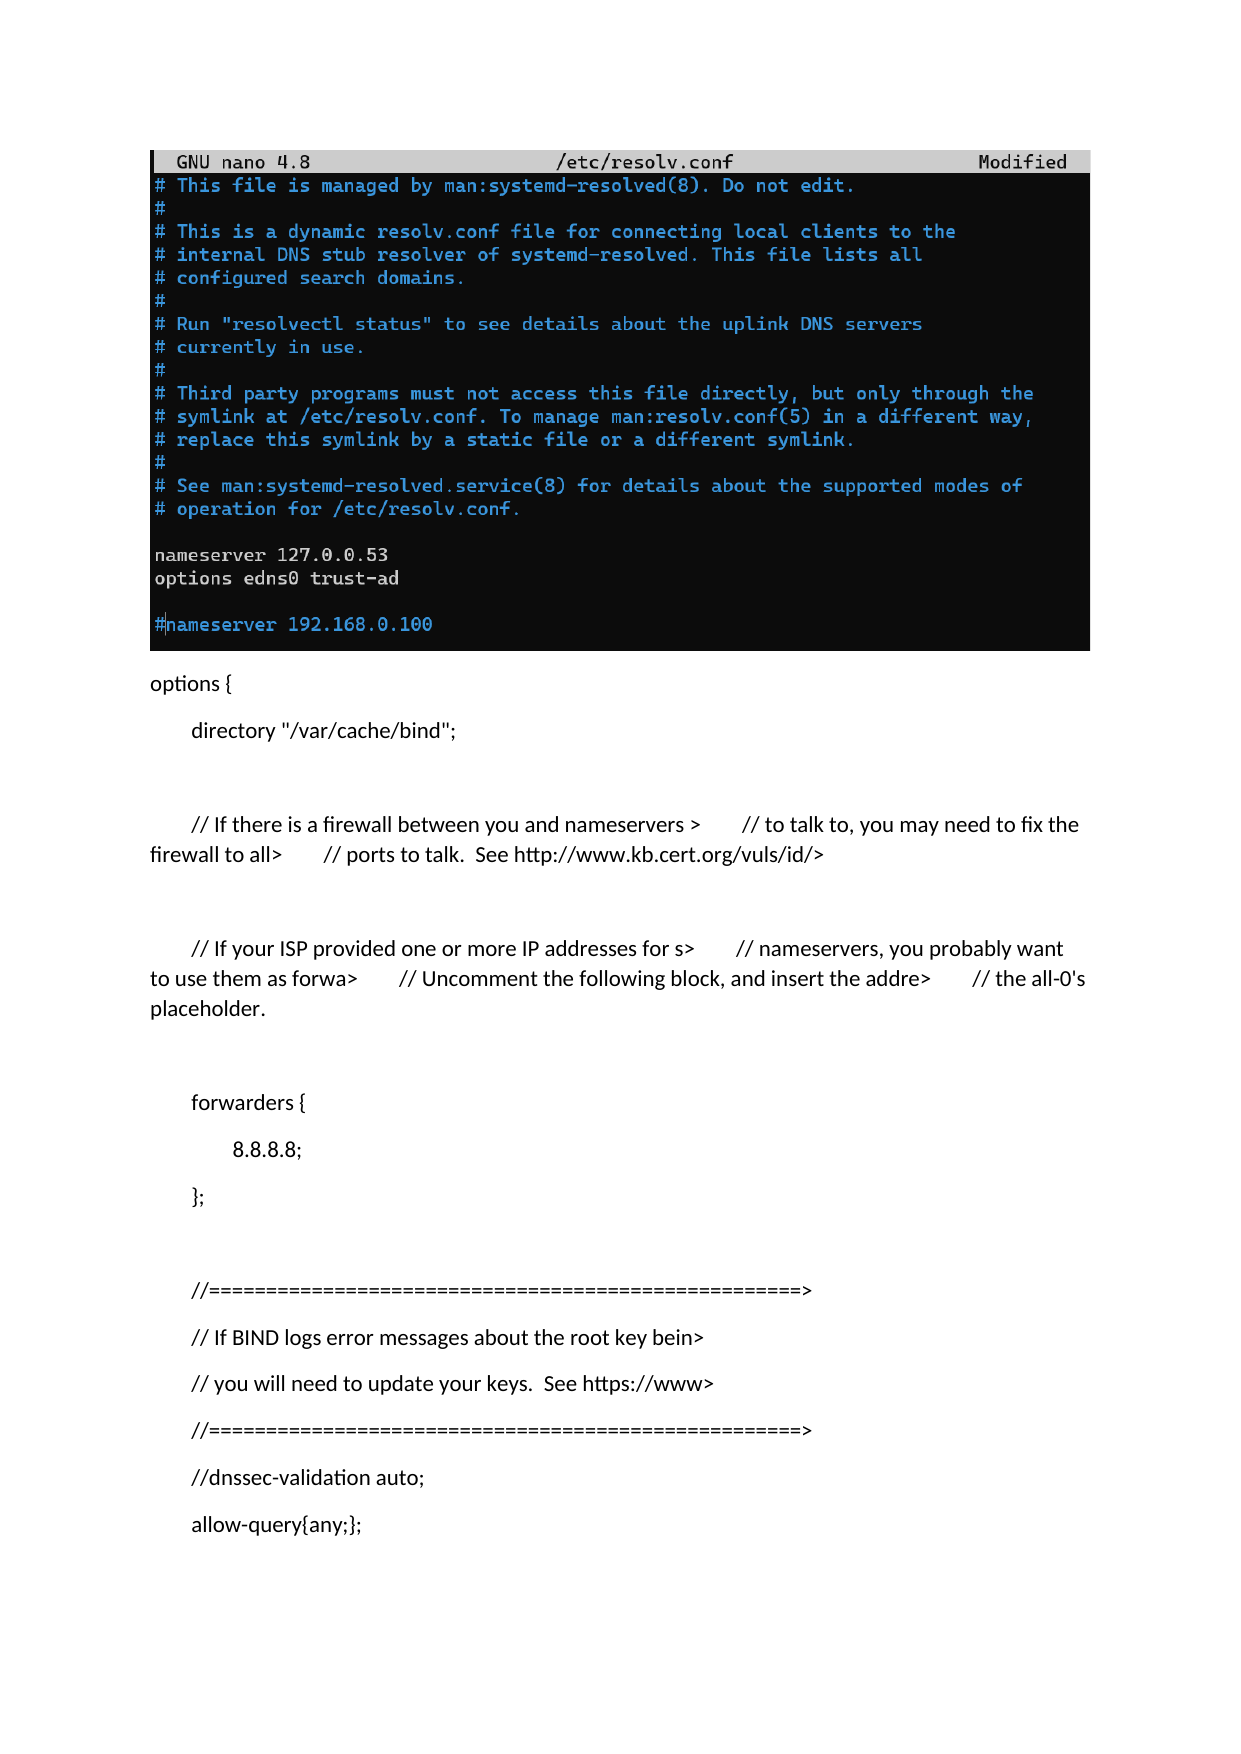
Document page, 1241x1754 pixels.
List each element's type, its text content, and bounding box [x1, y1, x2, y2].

text forwarders { [150, 1088, 1090, 1116]
text //dnssec-validation auto; [150, 1463, 1090, 1491]
text 8.8.8.8; [150, 1135, 1090, 1163]
text allow-query{any;}; [150, 1510, 1090, 1538]
text // If there is a firewall between you and nameservers > // to talk to, you may need to fix the firewall to all> // ports to talk. See http://www.kb.cert.org/vuls/id/> [150, 810, 1090, 868]
text //====================================================> [150, 1416, 1090, 1444]
text options { [150, 669, 1090, 698]
text directory "/var/cache/bind"; [150, 716, 1090, 744]
picture [150, 150, 1091, 651]
text // If BIND logs error messages about the root key bein> [150, 1323, 1090, 1351]
text // you will need to update your keys. See https://www> [150, 1369, 1090, 1398]
text // If your ISP provided one or more IP addresses for s> // nameservers, you probably want to use them as forwa> // Uncomment the following block, and insert the addre> // the all-0's placeholder. [150, 934, 1090, 1023]
text //====================================================> [150, 1276, 1090, 1304]
text }; [150, 1182, 1090, 1210]
